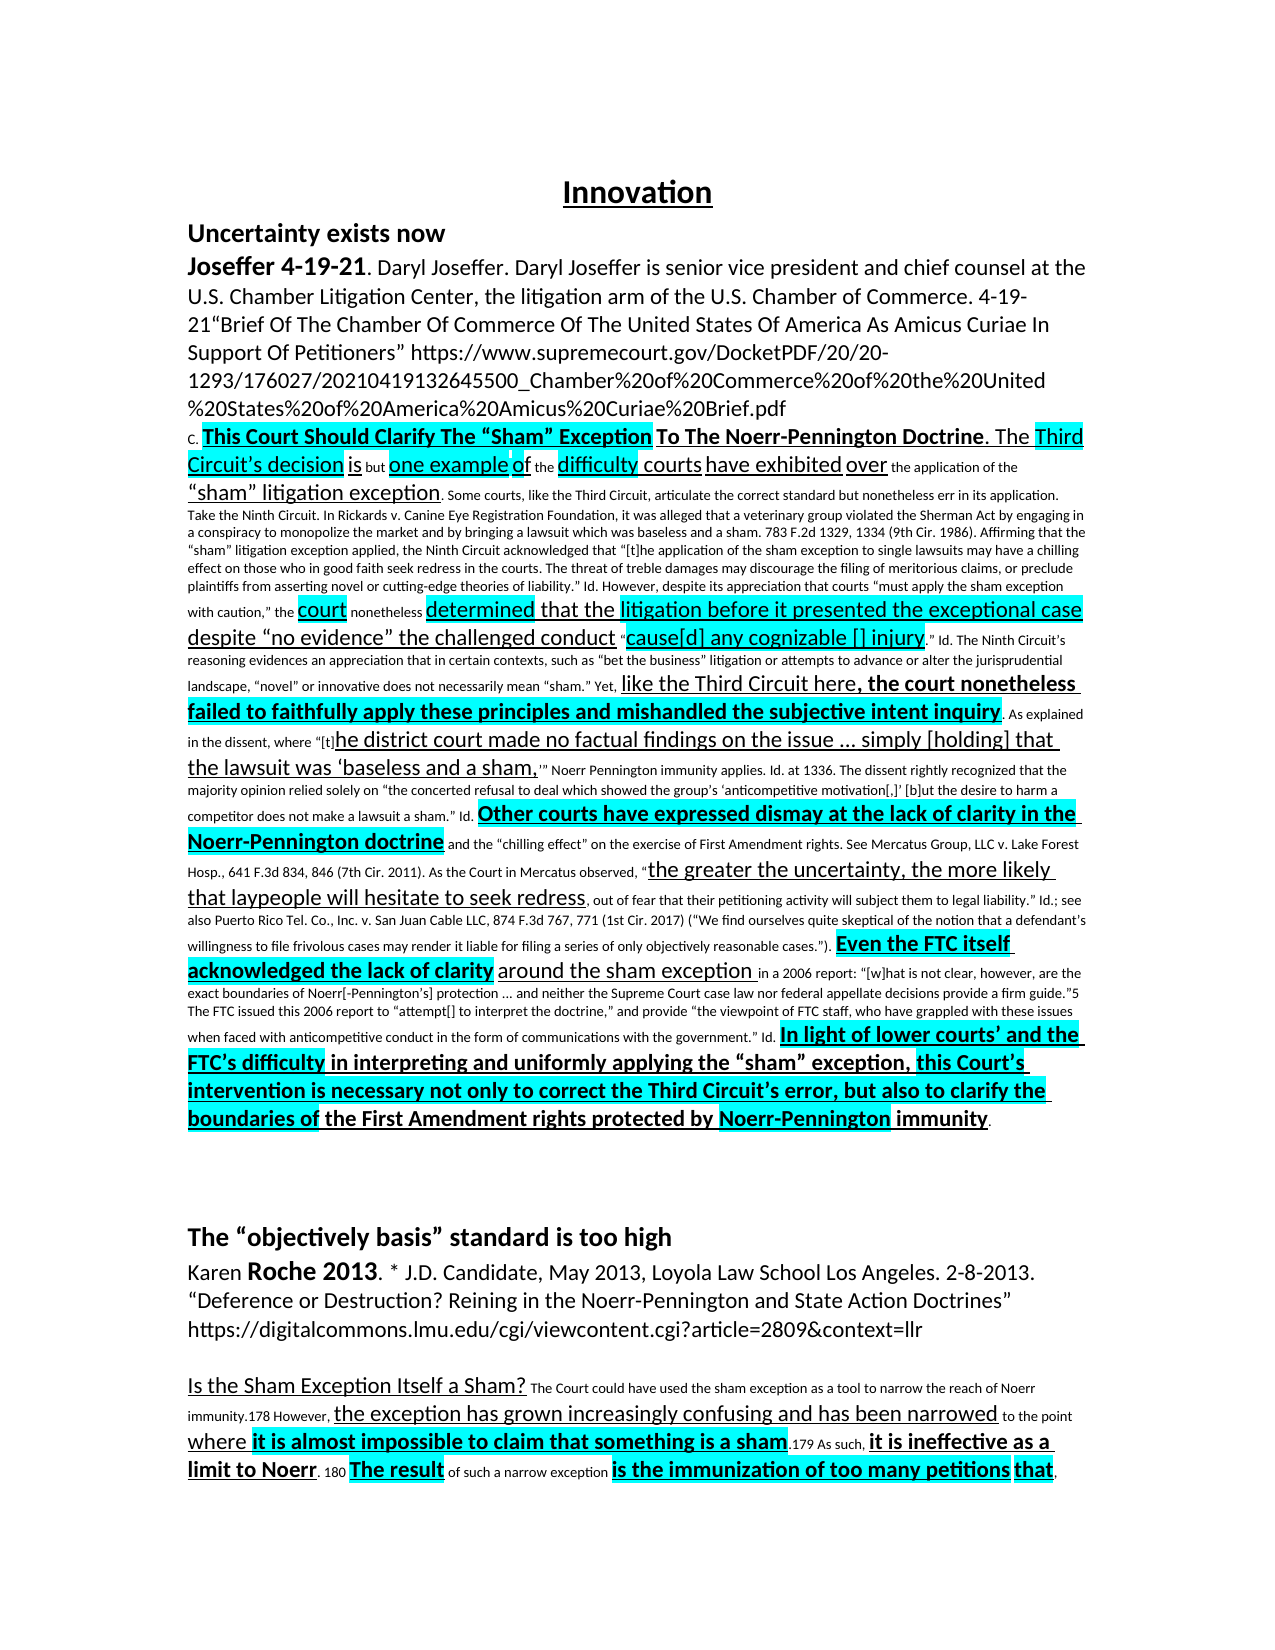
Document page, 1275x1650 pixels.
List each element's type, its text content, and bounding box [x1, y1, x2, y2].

text Innovation [187, 171, 1087, 212]
text Uncertainty exists now [187, 216, 1087, 249]
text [187, 1371, 1087, 1483]
text C. This Court Should Clarify The “Sham” Exception To The Noerr-Pennington Doctrine. The Third Circuit’s decision is but one example of the difficulty courts have exhibited over the application of the “sham” litigation exception. Some courts, like the Third Circuit, articulate the correct standard but nonetheless err in its application. Take the Ninth Circuit. In Rickards v. Canine Eye Registration Foundation, it was alleged that a veterinary group violated the Sherman Act by engaging in a conspiracy to monopolize the market and by bringing a lawsuit which was baseless and a sham. 783 F.2d 1329, 1334 (9th Cir. 1986). Affirming that the “sham” litigation exception applied, the Ninth Circuit acknowledged that “[t]he application of the sham exception to single lawsuits may have a chilling effect on those who in good faith seek redress in the courts. The threat of treble damages may discourage the filing of meritorious claims, or preclude plaintiffs from asserting novel or cutting-edge theories of liability.” Id. However, despite its appreciation that courts “must apply the sham exception with caution,” the court nonetheless determined that the litigation before it presented the exceptional case despite “no evidence” the challenged conduct “cause[d] any cognizable [] injury.” Id. The Ninth Circuit’s reasoning evidences an appreciation that in certain contexts, such as “bet the business” litigation or attempts to advance or alter the jurisprudential landscape, “novel” or innovative does not necessarily mean “sham.” Yet, like the Third Circuit here, the court nonetheless failed to faithfully apply these principles and mishandled the subjective intent inquiry. As explained in the dissent, where “[t]he district court made no factual findings on the issue ... simply [holding] that the lawsuit was ‘baseless and a sham,’” Noerr Pennington immunity applies. Id. at 1336. The dissent rightly recognized that the majority opinion relied solely on “the concerted refusal to deal which showed the group’s ‘anticompetitive motivation[,]’ [b]ut the desire to harm a competitor does not make a lawsuit a sham.” Id. Other courts have expressed dismay at the lack of clarity in the Noerr-Pennington doctrine and the “chilling effect” on the exercise of First Amendment rights. See Mercatus Group, LLC v. Lake Forest Hosp., 641 F.3d 834, 846 (7th Cir. 2011). As the Court in Mercatus observed, “the greater the uncertainty, the more likely that laypeople will hesitate to seek redress, out of fear that their petitioning activity will subject them to legal liability.” Id.; see also Puerto Rico Tel. Co., Inc. v. San Juan Cable LLC, 874 F.3d 767, 771 (1st Cir. 2017) (“We find ourselves quite skeptical of the notion that a defendant’s willingness to file frivolous cases may render it liable for filing a series of only objectively reasonable cases.”). Even the FTC itself acknowledged the lack of clarity around the sham exception in a 2006 report: “[w]hat is not clear, however, are the exact boundaries of Noerr[-Pennington’s] protection ... and neither the Supreme Court case law nor federal appellate decisions provide a firm guide.”5 The FTC issued this 2006 report to “attempt[] to interpret the doctrine,” and provide “the viewpoint of FTC staff, who have grappled with these issues when faced with anticompetitive conduct in the form of communications with the government.” Id. In light of lower courts’ and the FTC’s difficulty in interpreting and uniformly applying the “sham” exception, this Court’s intervention is necessary not only to correct the Third Circuit’s error, but also to clarify the boundaries of the First Amendment rights protected by Noerr-Pennington immunity. [187, 422, 1087, 1132]
text The “objectively basis” standard is too high [187, 1221, 1087, 1254]
text Karen Roche 2013. * J.D. Candidate, May 2013, Loyola Law School Los Angeles. 2-8-2013. “Deference or Destruction? Reining in the Noerr-Pennington and State Action Doctrines” https://digitalcommons.lmu.edu/cgi/viewcontent.cgi?article=2809&context=llr [187, 1254, 1087, 1343]
text Joseffer 4-19-21. Daryl Joseffer. Daryl Joseffer is senior vice president and chief counsel at the U.S. Chamber Litigation Center, the litigation arm of the U.S. Chamber of Commerce. 4-19-21“Brief Of The Chamber Of Commerce Of The United States Of America As Amicus Curiae In Support Of Petitioners” https://www.supremecourt.gov/DocketPDF/20/20-1293/176027/20210419132645500_Chamber%20of%20Commerce%20of%20the%20United%20States%20of%20America%20Amicus%20Curiae%20Brief.pdf [187, 249, 1087, 422]
